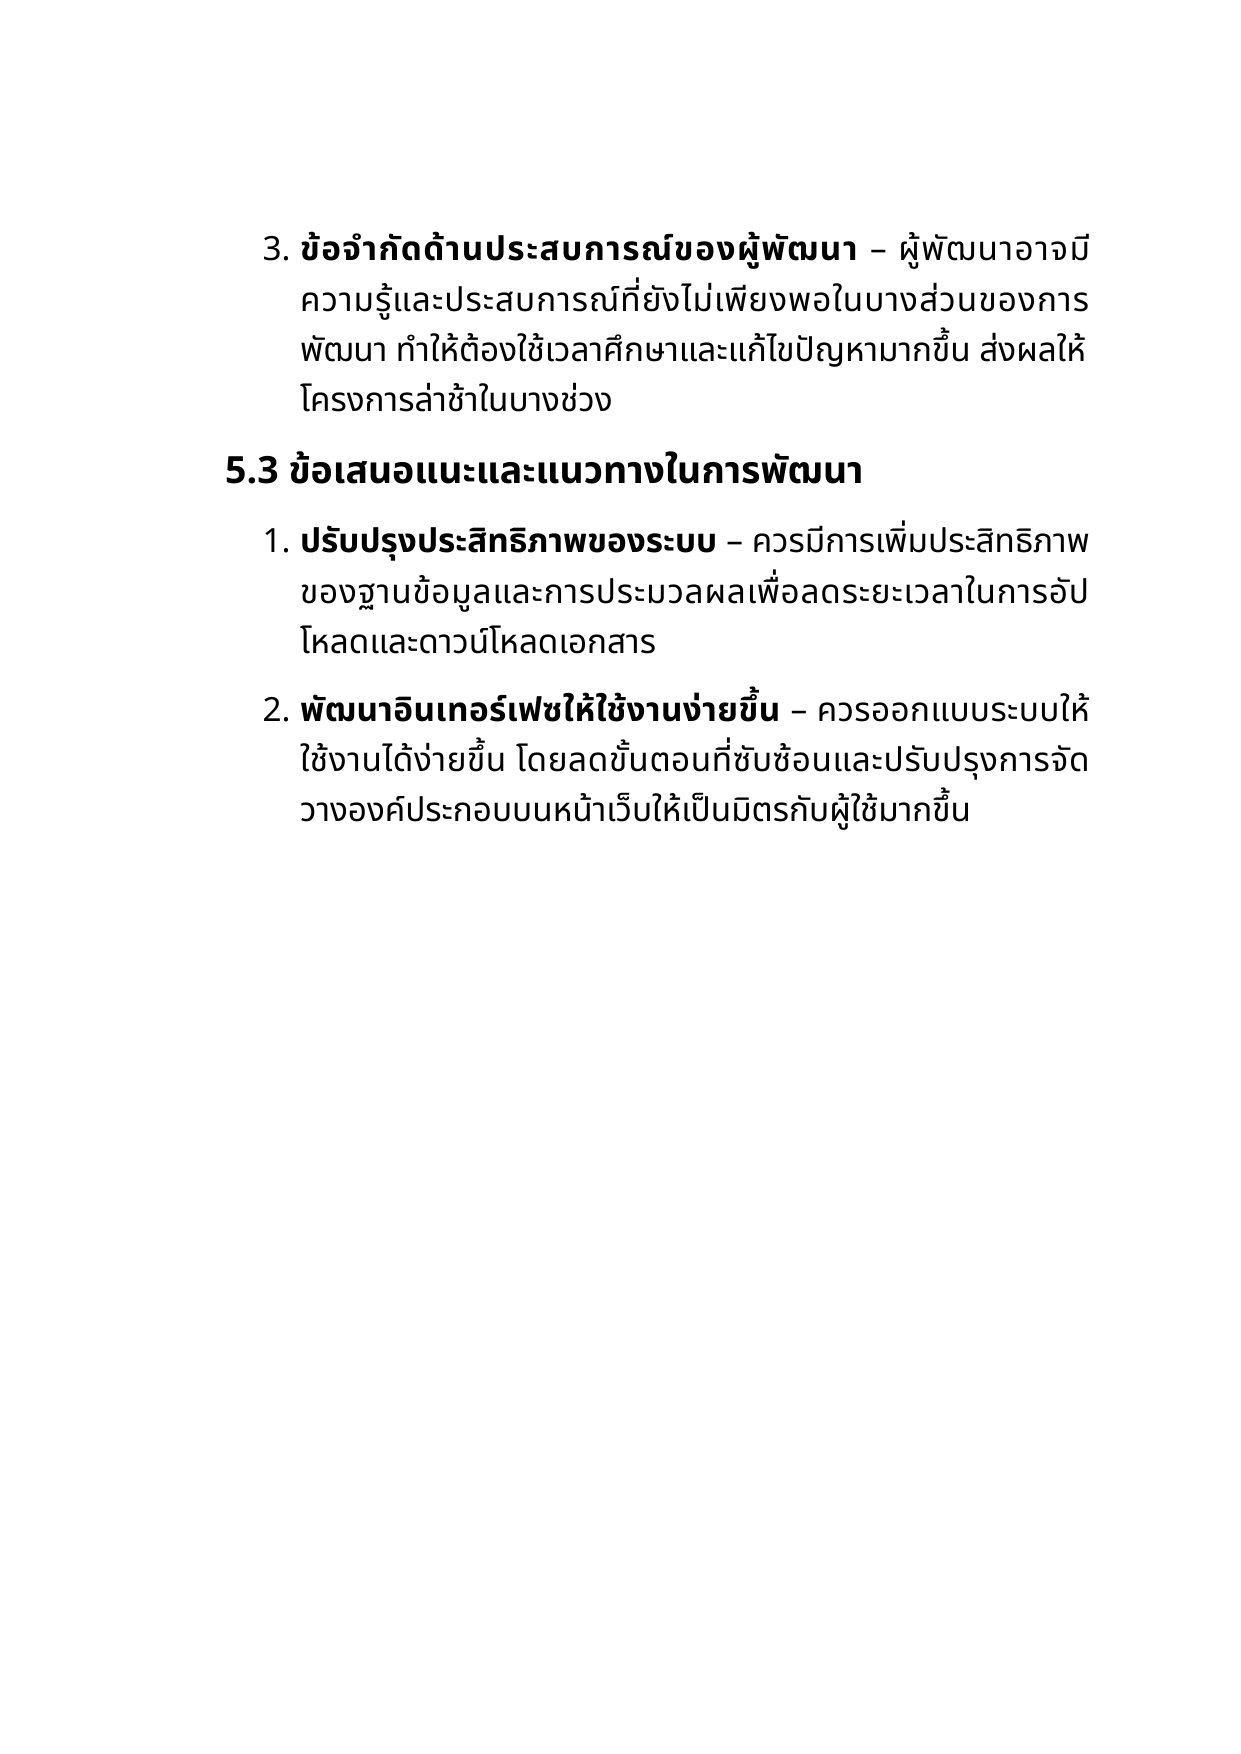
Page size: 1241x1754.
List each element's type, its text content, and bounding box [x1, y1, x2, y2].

list ปรับปรุงประสิทธิภาพของระบบ – ควรมีการเพิ่มประสิทธิภาพของฐานข้อมูลและการประมวลผลเพื่อลดระยะเวลาในการอัปโหลดและดาวน์โหลดเอกสาร [262, 517, 1090, 669]
list ข้อจำกัดด้านประสบการณ์ของผู้พัฒนา – ผู้พัฒนาอาจมีความรู้และประสบการณ์ที่ยังไม่เพียงพอในบางส่วนของการพัฒนา ทำให้ต้องใช้เวลาศึกษาและแก้ไขปัญหามากขึ้น ส่งผลให้โครงการล่าช้าในบางช่วง [262, 225, 1090, 427]
text 5.3 ข้อเสนอแนะและแนวทางในการพัฒนา [225, 443, 1090, 501]
list พัฒนาอินเทอร์เฟซให้ใช้งานง่ายขึ้น – ควรออกแบบระบบให้ใช้งานได้ง่ายขึ้น โดยลดขั้นตอนที่ซับซ้อนและปรับปรุงการจัดวางองค์ประกอบบนหน้าเว็บให้เป็นมิตรกับผู้ใช้มากขึ้น [262, 685, 1090, 837]
